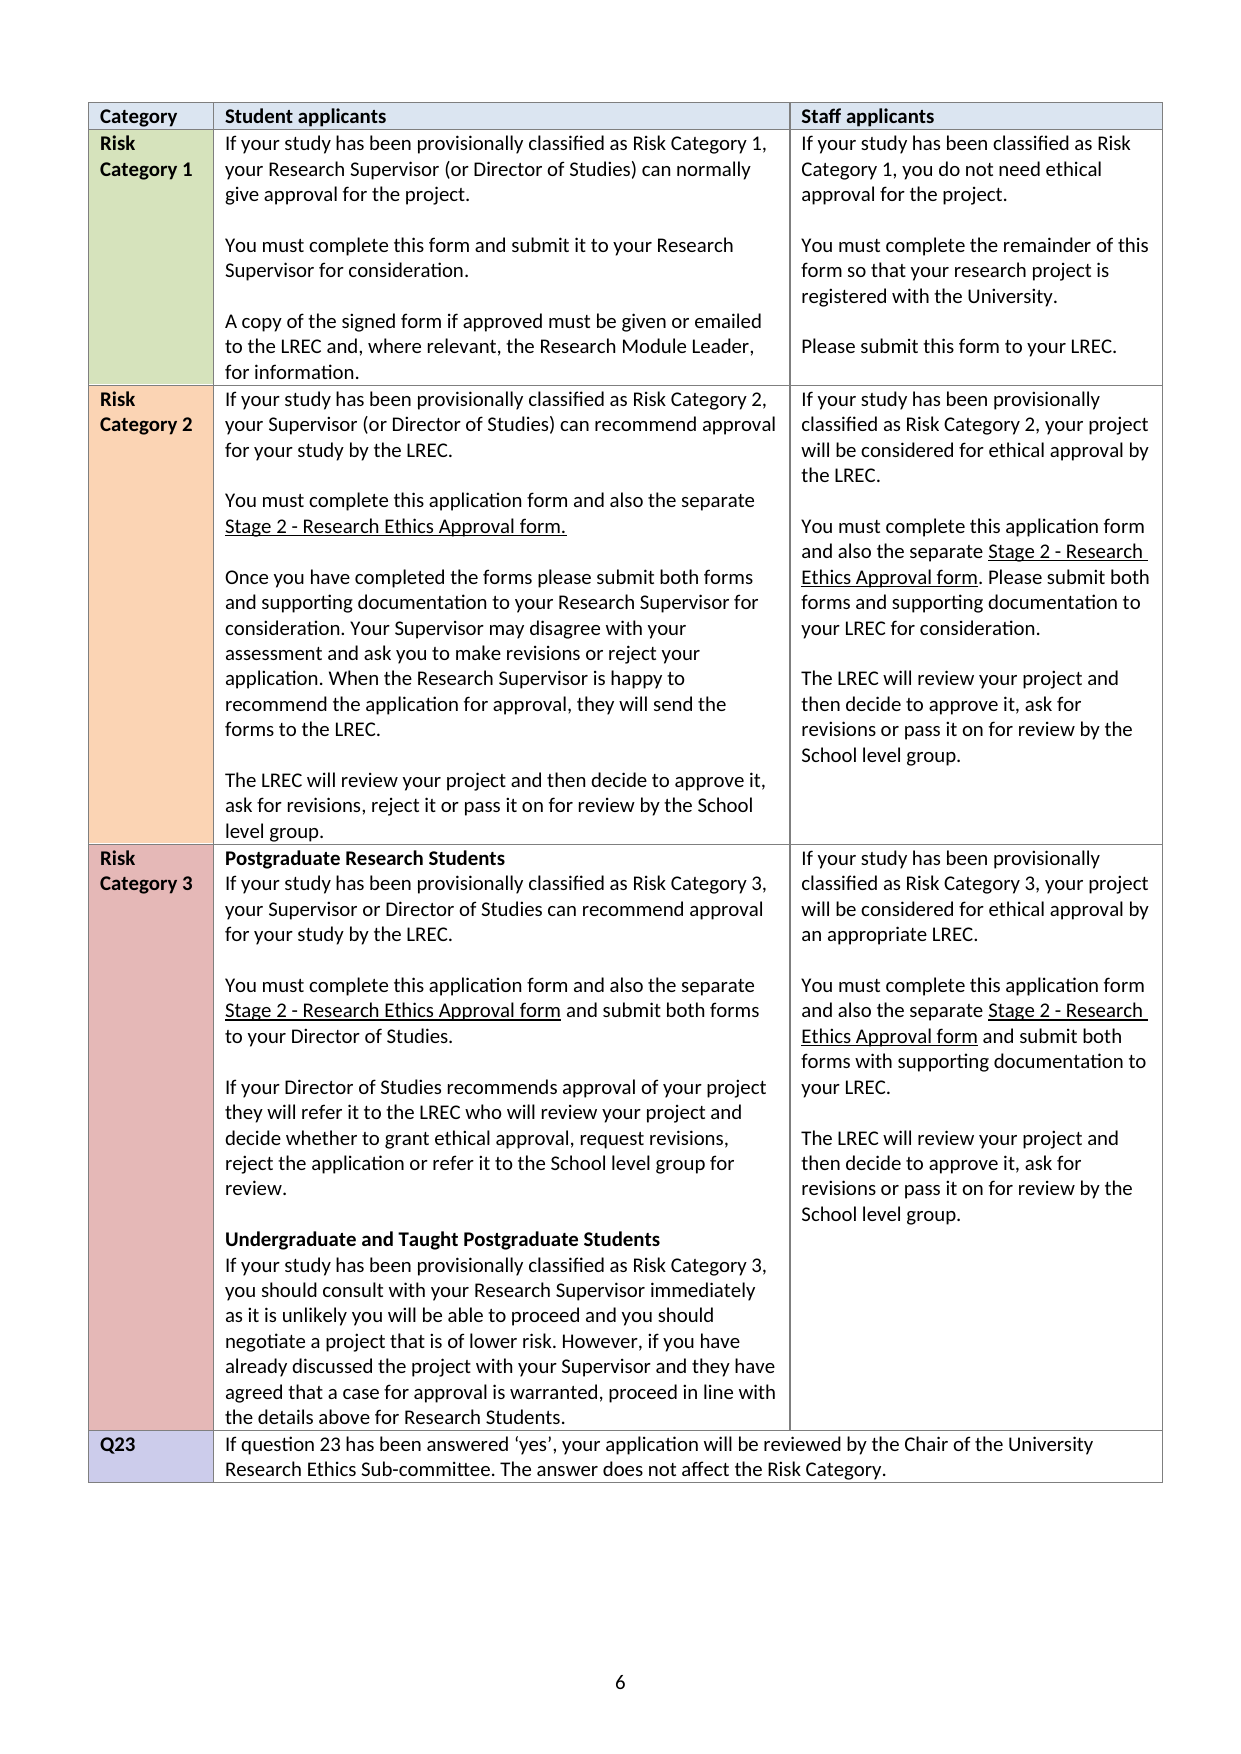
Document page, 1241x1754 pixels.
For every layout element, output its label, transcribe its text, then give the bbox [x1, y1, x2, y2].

table_cell Q23 [89, 1431, 213, 1482]
table_cell Risk Category 2 [89, 386, 213, 843]
table_cell If your study has been provisionally classified as Risk Category 2, your Supervisor (or Director of Studies) can recommend approval for your study by the LREC. You must complete this application form and also the separate Stage 2 - Research Ethics Approval form. Once you have completed the forms please submit both forms and supporting documentation to your Research Supervisor for consideration. Your Supervisor may disagree with your assessment and ask you to make revisions or reject your application. When the Research Supervisor is happy to recommend the application for approval, they will send the forms to the LREC. The LREC will review your project and then decide to approve it, ask for revisions, reject it or pass it on for review by the School level group. [214, 386, 789, 843]
table_cell If your study has been provisionally classified as Risk Category 1, your Research Supervisor (or Director of Studies) can normally give approval for the project. You must complete this form and submit it to your Research Supervisor for consideration. A copy of the signed form if approved must be given or emailed to the LREC and, where relevant, the Research Module Leader, for information. [214, 130, 789, 384]
table_header Staff applicants [791, 103, 1162, 129]
table_cell Risk Category 1 [89, 130, 213, 384]
table_cell If your study has been provisionally classified as Risk Category 3, your project will be considered for ethical approval by an appropriate LREC. You must complete this application form and also the separate Stage 2 - Research Ethics Approval form and submit both forms with supporting documentation to your LREC. The LREC will review your project and then decide to approve it, ask for revisions or pass it on for review by the School level group. [791, 845, 1162, 1430]
table_cell If your study has been provisionally classified as Risk Category 2, your project will be considered for ethical approval by the LREC. You must complete this application form and also the separate Stage 2 - Research Ethics Approval form. Please submit both forms and supporting documentation to your LREC for consideration. The LREC will review your project and then decide to approve it, ask for revisions or pass it on for review by the School level group. [791, 386, 1162, 843]
table_cell Postgraduate Research Students If your study has been provisionally classified as Risk Category 3, your Supervisor or Director of Studies can recommend approval for your study by the LREC. You must complete this application form and also the separate Stage 2 - Research Ethics Approval form and submit both forms to your Director of Studies. If your Director of Studies recommends approval of your project they will refer it to the LREC who will review your project and decide whether to grant ethical approval, request revisions, reject the application or refer it to the School level group for review. Undergraduate and Taught Postgraduate Students If your study has been provisionally classified as Risk Category 3, you should consult with your Research Supervisor immediately as it is unlikely you will be able to proceed and you should negotiate a project that is of lower risk. However, if you have already discussed the project with your Supervisor and they have agreed that a case for approval is warranted, proceed in line with the details above for Research Students. [214, 845, 789, 1430]
table_header Student applicants [214, 103, 789, 129]
table_cell Risk Category 3 [89, 845, 213, 1430]
table_header Category [89, 103, 213, 129]
table_cell If your study has been classified as Risk Category 1, you do not need ethical approval for the project. You must complete the remainder of this form so that your research project is registered with the University. Please submit this form to your LREC. [791, 130, 1162, 384]
table_cell If question 23 has been answered ‘yes’, your application will be reviewed by the Chair of the University Research Ethics Sub-committee. The answer does not affect the Risk Category. [214, 1431, 1162, 1482]
